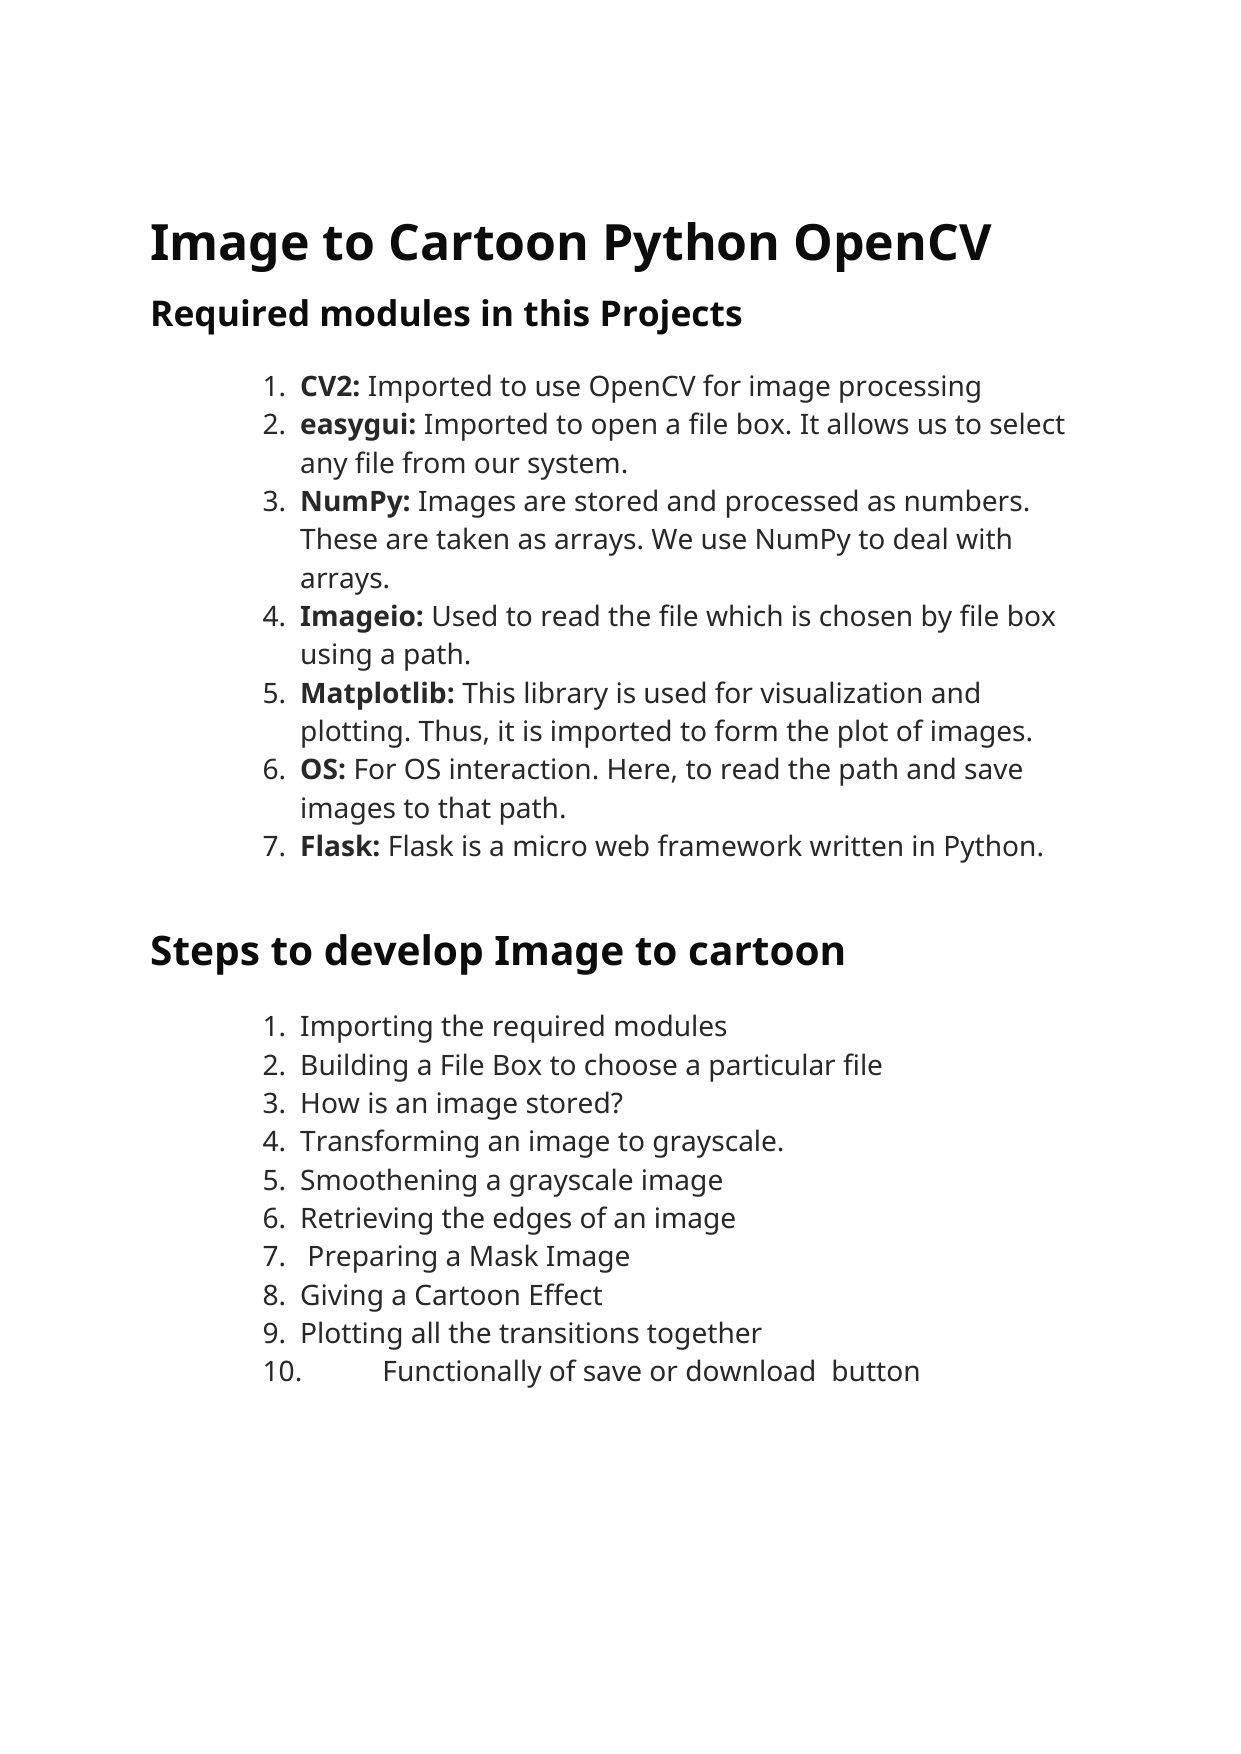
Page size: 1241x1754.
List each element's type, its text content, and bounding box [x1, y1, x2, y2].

list OS: For OS interaction. Here, to read the path and save images to that path. [262, 750, 1090, 826]
text Image to Cartoon Python OpenCV [150, 207, 1090, 275]
list Giving a Cartoon Effect [262, 1275, 1090, 1313]
list Matplotlib: This library is used for visualization and plotting. Thus, it is imported to form the plot of images. [262, 673, 1090, 750]
list Preparing a Mask Image [262, 1236, 1090, 1275]
list How is an image stored? [262, 1083, 1090, 1121]
list Retrieving the edges of an image [262, 1198, 1090, 1236]
list Building a File Box to choose a particular file [262, 1045, 1090, 1083]
list CV2: Imported to use OpenCV for image processing [262, 366, 1090, 405]
list Functionally of save or download button [262, 1351, 1090, 1390]
text Required modules in this Projects [150, 289, 1090, 337]
list Imageio: Used to read the file which is chosen by file box using a path. [262, 596, 1090, 673]
list NumPy: Images are stored and processed as numbers. These are taken as arrays. We use NumPy to deal with arrays. [262, 481, 1090, 596]
list Flask: Flask is a micro web framework written in Python. [262, 826, 1090, 865]
list Smoothening a grayscale image [262, 1160, 1090, 1198]
list Plotting all the transitions together [262, 1313, 1090, 1351]
list Transforming an image to grayscale. [262, 1121, 1090, 1160]
list easygui: Imported to open a file box. It allows us to select any file from our system. [262, 405, 1090, 481]
text Steps to develop Image to cartoon [150, 922, 1090, 977]
list Importing the required modules [262, 1006, 1090, 1045]
